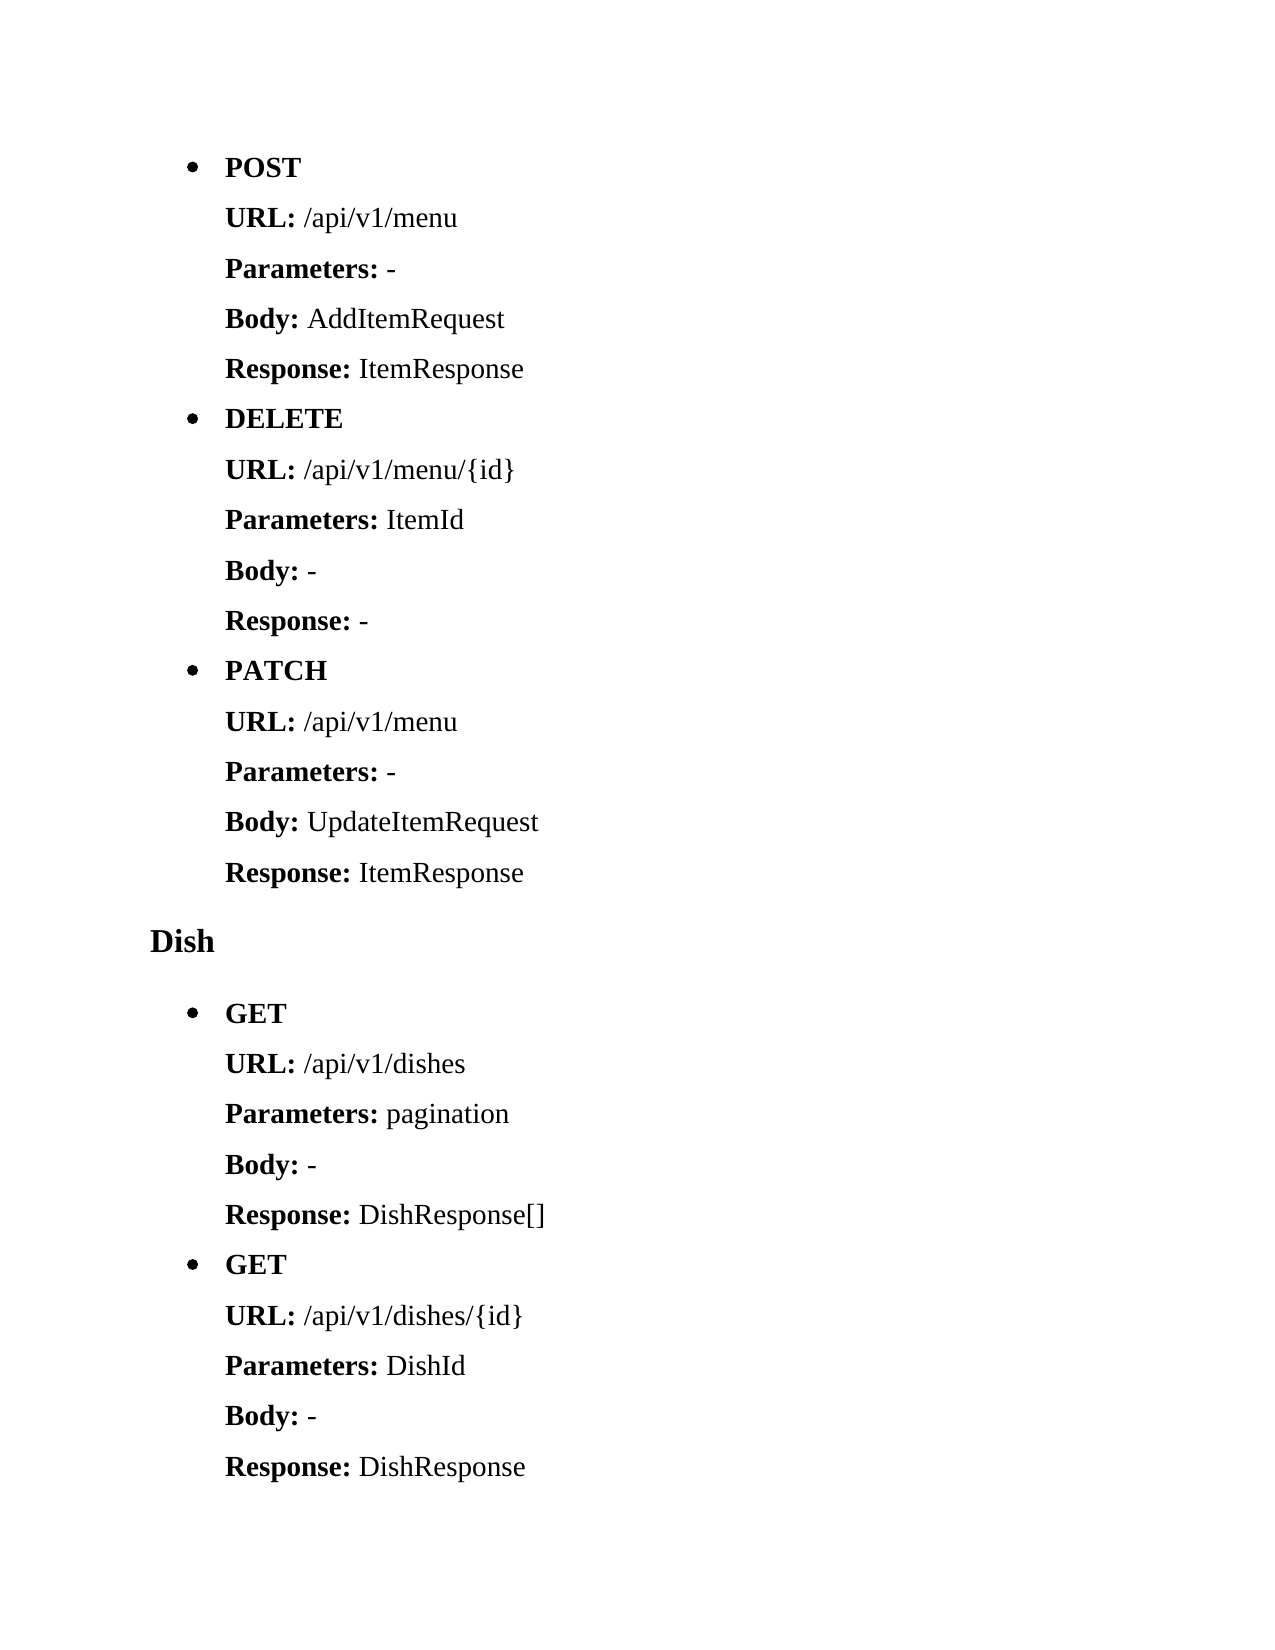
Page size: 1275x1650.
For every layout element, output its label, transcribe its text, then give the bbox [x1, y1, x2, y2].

list GET URL: /api/v1/dishes/{id} Parameters: DishId Body: - Response: DishResponse [187, 1247, 1125, 1482]
list GET URL: /api/v1/dishes Parameters: pagination Body: - Response: DishResponse[] [187, 996, 1125, 1231]
list PATCH URL: /api/v1/menu Parameters: - Body: UpdateItemRequest Response: ItemResponse [187, 653, 1125, 888]
text Dish [150, 922, 1125, 960]
list DELETE URL: /api/v1/menu/{id} Parameters: ItemId Body: - Response: - [187, 402, 1125, 637]
list POST URL: /api/v1/menu Parameters: - Body: AddItemRequest Response: ItemResponse [187, 150, 1125, 385]
